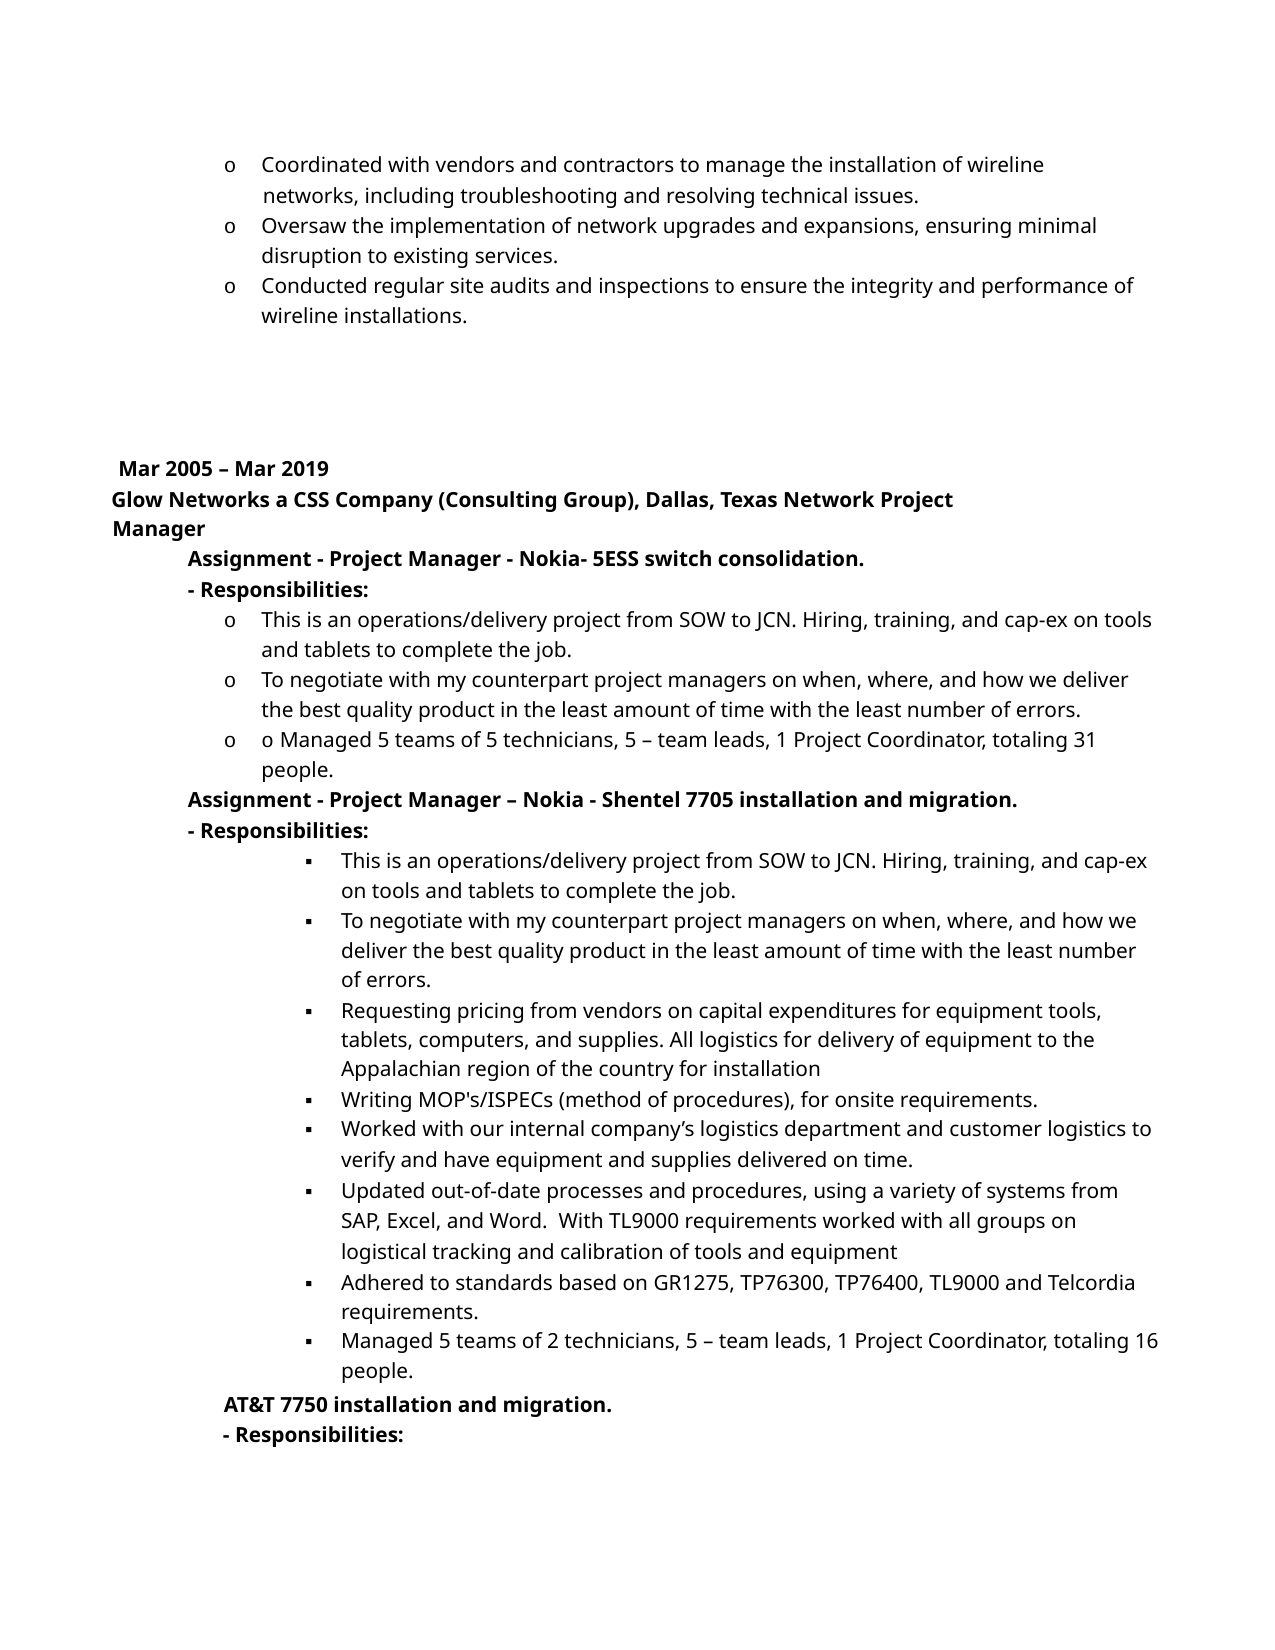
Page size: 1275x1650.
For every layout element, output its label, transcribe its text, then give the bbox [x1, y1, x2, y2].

list Worked with our internal company’s logistics department and customer logistics to verify and have equipment and supplies delivered on time. [302, 1114, 1161, 1174]
text networks, including troubleshooting and resolving technical issues. [263, 181, 1161, 209]
list Coordinated with vendors and contractors to manage the installation of wireline [224, 150, 1161, 179]
list - Responsibilities: [223, 1421, 1162, 1449]
text Glow Networks a CSS Company (Consulting Group), Dallas, Texas Network Project Manager [111, 485, 988, 542]
text AT&T 7750 installation and migration. [224, 1390, 1161, 1418]
list This is an operations/delivery project from SOW to JCN. Hiring, training, and cap-ex on tools and tablets to complete the job. [302, 847, 1161, 904]
text Assignment - Project Manager – Nokia - Shentel 7705 installation and migration. [188, 786, 1162, 814]
text Assignment - Project Manager - Nokia- 5ESS switch consolidation. [188, 544, 1162, 573]
list Managed 5 teams of 2 technicians, 5 – team leads, 1 Project Coordinator, totaling 16 people. [302, 1327, 1161, 1384]
list o Managed 5 teams of 5 technicians, 5 – team leads, 1 Project Coordinator, totaling 31 people. [224, 726, 1161, 783]
list Writing MOP's/ISPECs (method of procedures), for onsite requirements. [302, 1085, 1161, 1114]
list To negotiate with my counterpart project managers on when, where, and how we deliver the best quality product in the least amount of time with the least number of errors. [302, 907, 1161, 994]
text - Responsibilities: [188, 575, 1162, 603]
list This is an operations/delivery project from SOW to JCN. Hiring, training, and cap-ex on tools and tablets to complete the job. [224, 606, 1161, 663]
list Adhered to standards based on GR1275, TP76300, TP76400, TL9000 and Telcordia requirements. [302, 1268, 1161, 1326]
text Mar 2005 – Mar 2019 [113, 454, 1162, 482]
list Oversaw the implementation of network upgrades and expansions, ensuring minimal disruption to existing services. [224, 212, 1161, 269]
list To negotiate with my counterpart project managers on when, where, and how we deliver the best quality product in the least amount of time with the least number of errors. [224, 666, 1161, 723]
text - Responsibilities: [188, 816, 1162, 844]
list Requesting pricing from vendors on capital expenditures for equipment tools, tablets, computers, and supplies. All logistics for delivery of equipment to the Appalachian region of the country for installation [302, 996, 1161, 1083]
list Conducted regular site audits and inspections to ensure the integrity and performance of wireline installations. [224, 272, 1161, 329]
